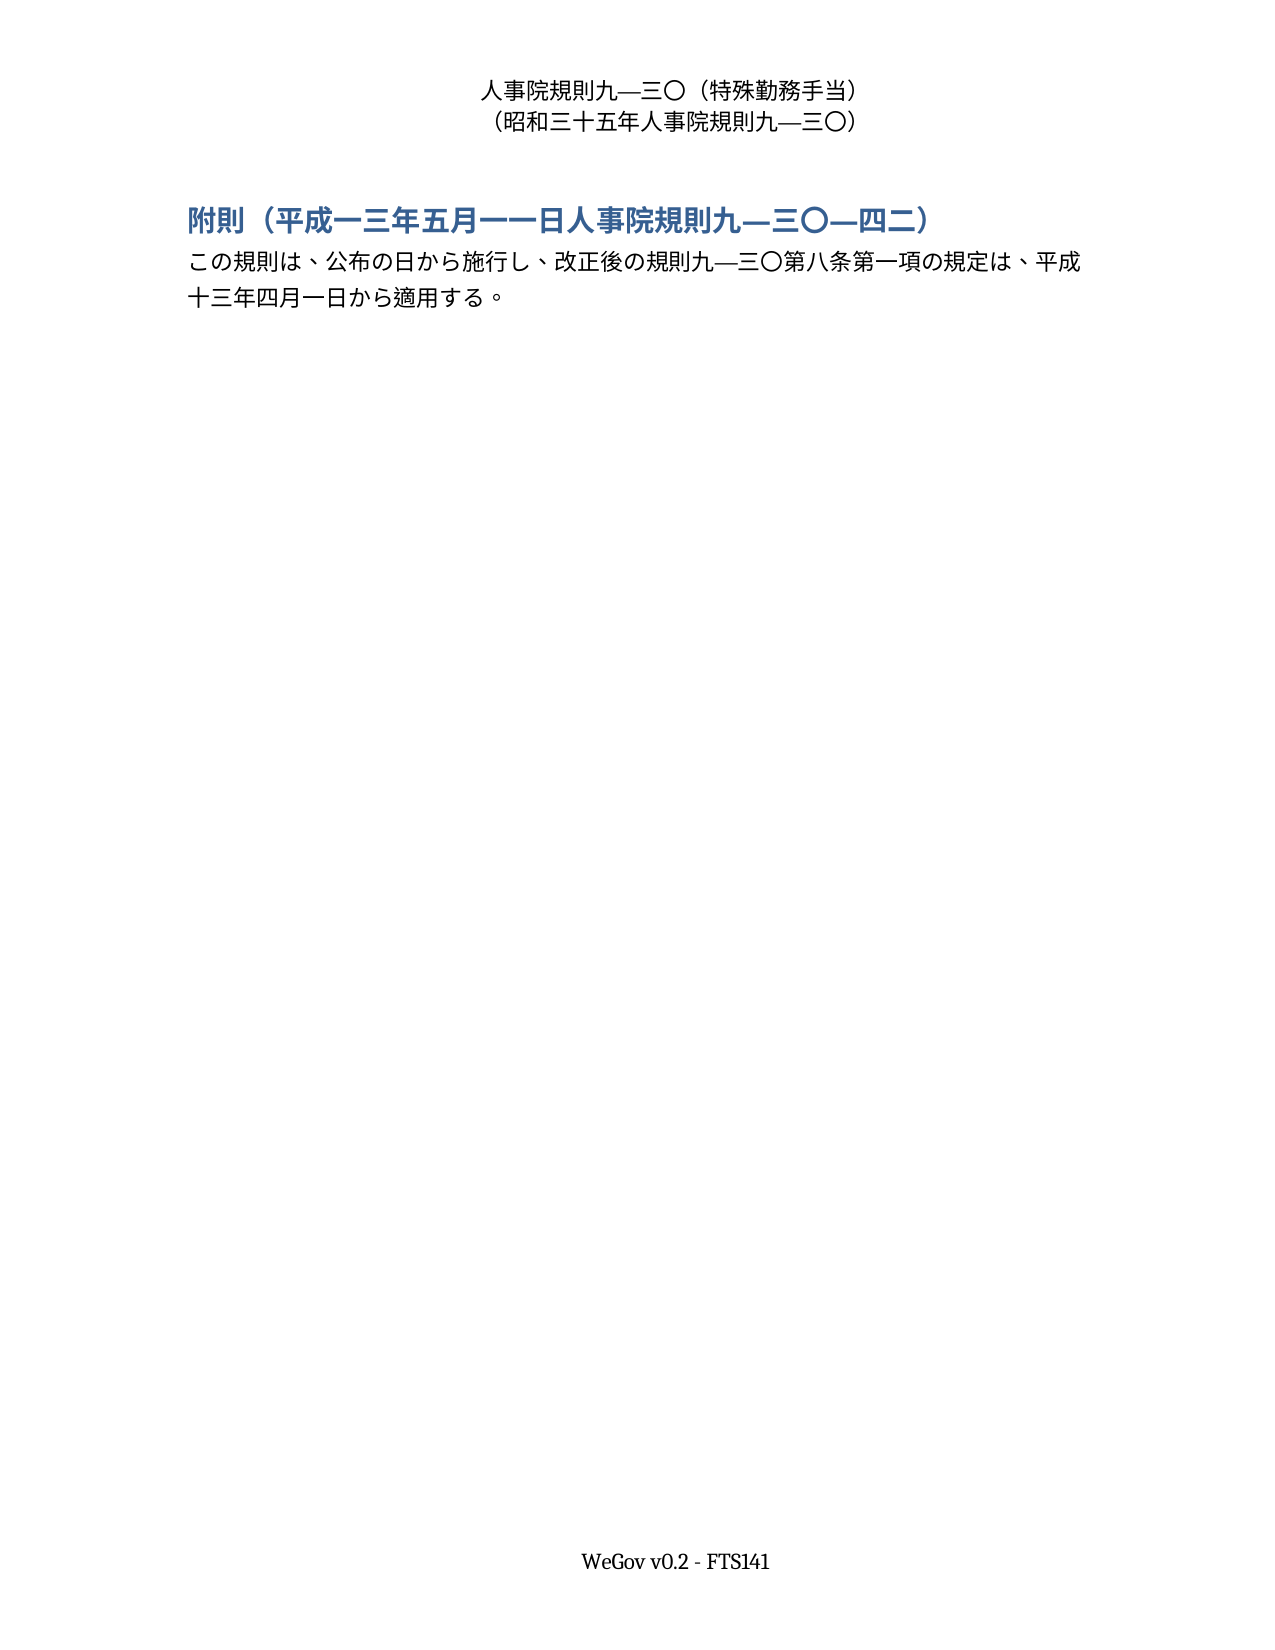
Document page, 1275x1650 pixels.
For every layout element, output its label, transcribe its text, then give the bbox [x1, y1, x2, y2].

subtitle 附則（平成一三年五月一一日人事院規則九―三〇―四二） [187, 200, 1087, 240]
text この規則は、公布の日から施行し、改正後の規則九―三〇第八条第一項の規定は、平成十三年四月一日から適用する。 [187, 246, 1087, 313]
